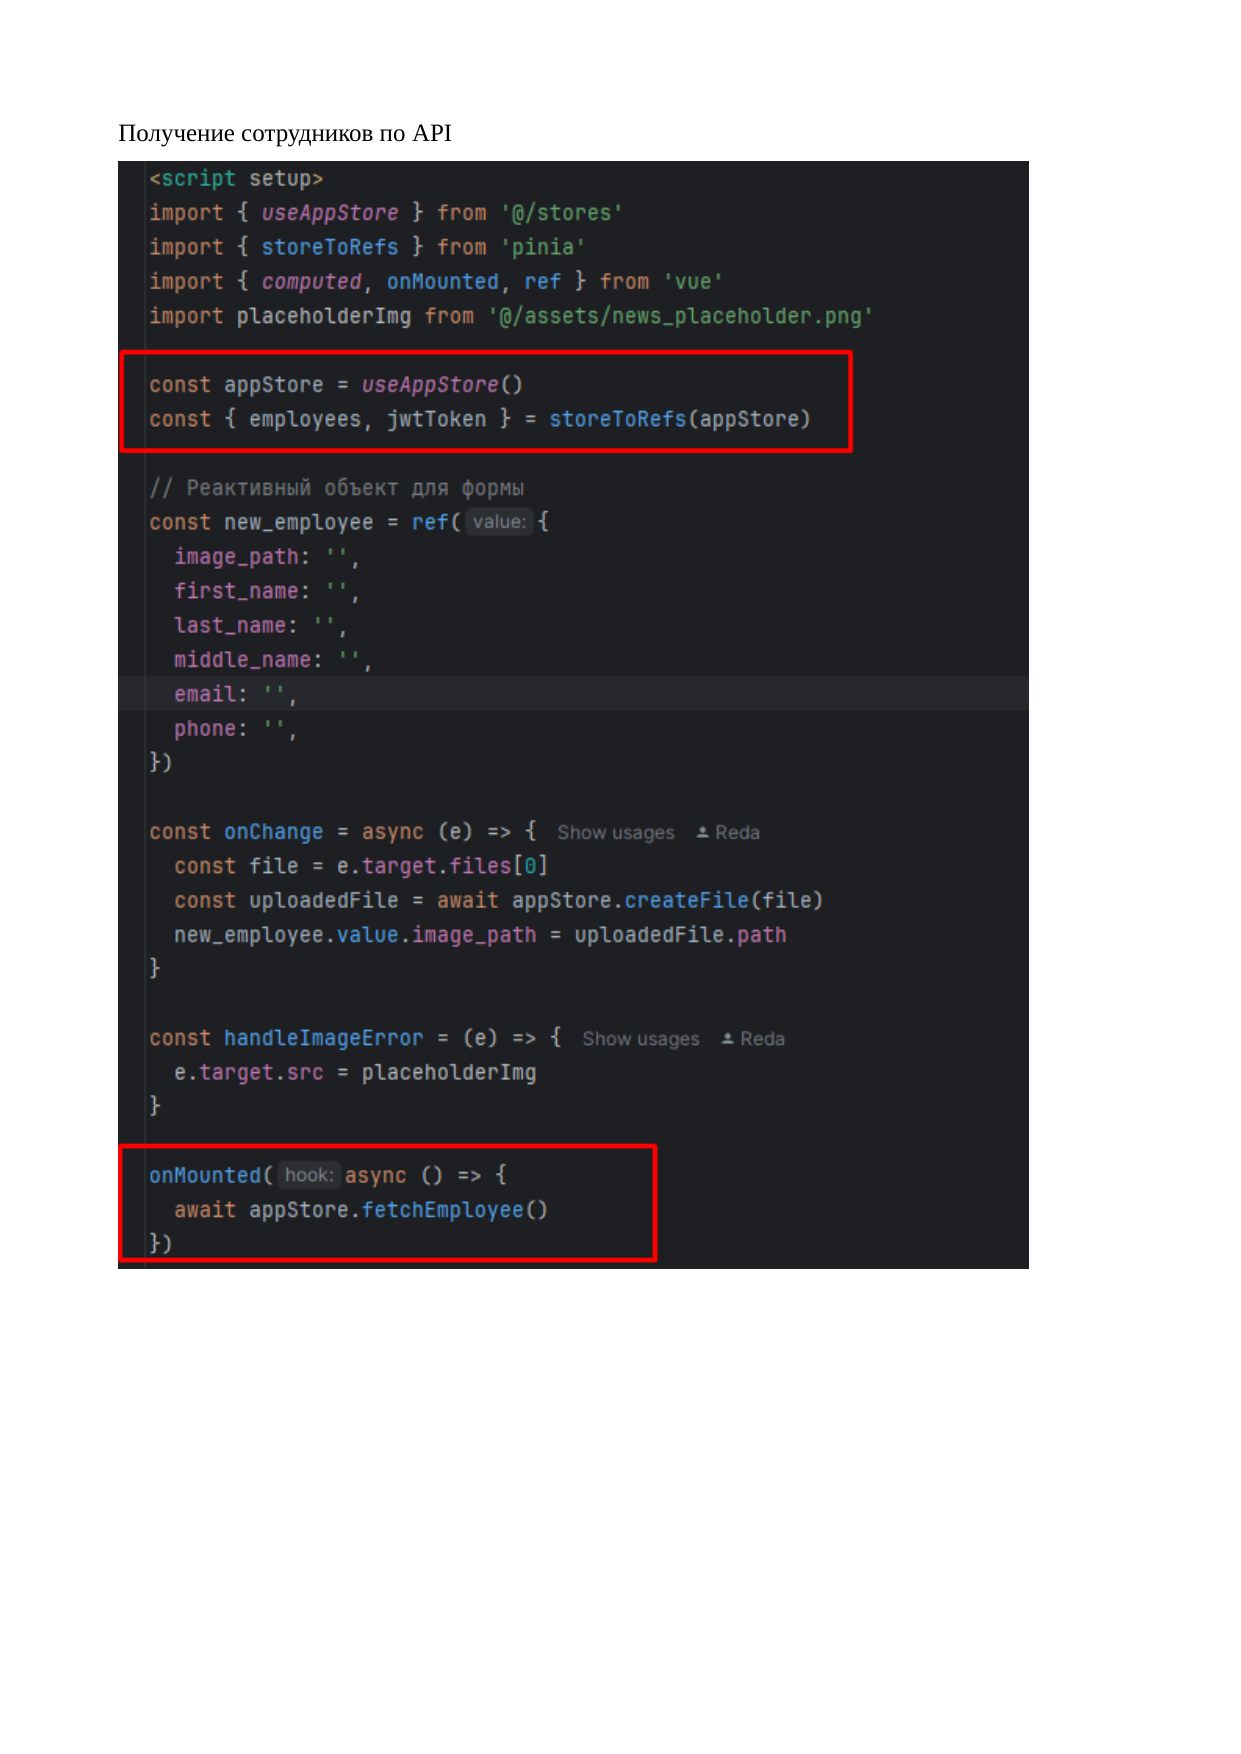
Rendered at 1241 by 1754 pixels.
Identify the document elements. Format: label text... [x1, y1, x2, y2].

picture [118, 161, 1029, 1269]
text Получение сотрудников по API [118, 118, 1122, 147]
